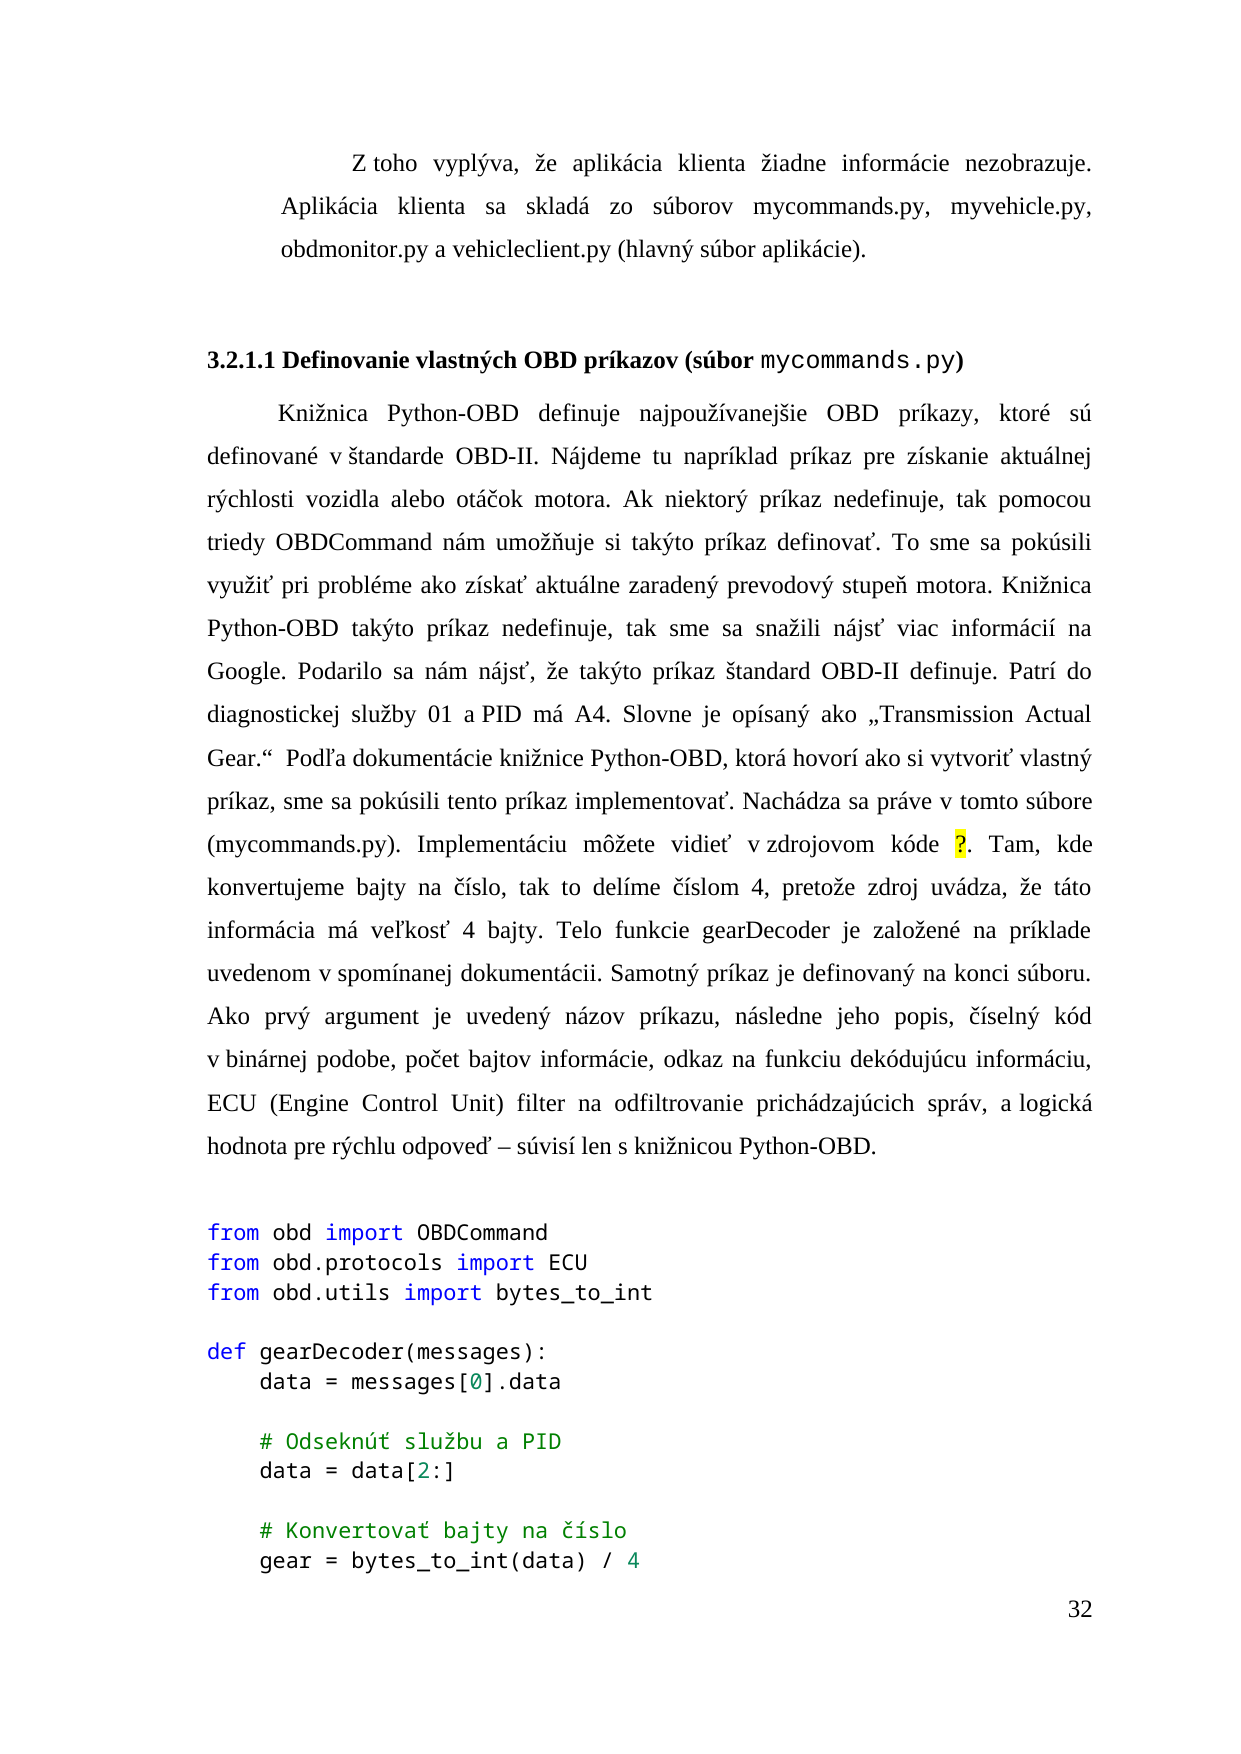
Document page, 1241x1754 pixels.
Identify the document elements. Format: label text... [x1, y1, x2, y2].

text # Konvertovať bajty na číslo [207, 1515, 1092, 1545]
text gear = bytes_to_int(data) / 4 [207, 1545, 1092, 1574]
text # Odseknúť službu a PID [207, 1426, 1092, 1455]
text from obd import OBDCommand [207, 1217, 1092, 1247]
text def gearDecoder(messages): [207, 1336, 1092, 1366]
text data = messages[0].data [207, 1366, 1092, 1396]
text Knižnica Python-OBD definuje najpoužívanejšie OBD príkazy, ktoré sú definované v štandarde OBD-II. Nájdeme tu napríklad príkaz pre získanie aktuálnej rýchlosti vozidla alebo otáčok motora. Ak niektorý príkaz nedefinuje, tak pomocou triedy OBDCommand nám umožňuje si takýto príkaz definovať. To sme sa pokúsili využiť pri probléme ako získať aktuálne zaradený prevodový stupeň motora. Knižnica Python-OBD takýto príkaz nedefinuje, tak sme sa snažili nájsť viac informácií na Google. Podarilo sa nám nájsť, že takýto príkaz štandard OBD-II definuje. Patrí do diagnostickej služby 01 a PID má A4. Slovne je opísaný ako „Transmission Actual Gear.“ Podľa dokumentácie knižnice Python-OBD, ktorá hovorí ako si vytvoriť vlastný príkaz, sme sa pokúsili tento príkaz implementovať. Nachádza sa práve v tomto súbore (mycommands.py). Implementáciu môžete vidieť v zdrojovom kóde ?. Tam, kde konvertujeme bajty na číslo, tak to delíme číslom 4, pretože zdroj uvádza, že táto informácia má veľkosť 4 bajty. Telo funkcie gearDecoder je založené na príklade uvedenom v spomínanej dokumentácii. Samotný príkaz je definovaný na konci súboru. Ako prvý argument je uvedený názov príkazu, následne jeho popis, číselný kód v binárnej podobe, počet bajtov informácie, odkaz na funkciu dekódujúcu informáciu, ECU (Engine Control Unit) filter na odfiltrovanie prichádzajúcich správ, a logická hodnota pre rýchlu odpoveď – súvisí len s knižnicou Python-OBD. [207, 398, 1092, 1159]
text data = data[2:] [207, 1455, 1092, 1485]
text Z toho vyplýva, že aplikácia klienta žiadne informácie nezobrazuje. Aplikácia klienta sa skladá zo súborov mycommands.py, myvehicle.py, obdmonitor.py a vehicleclient.py (hlavný súbor aplikácie). [281, 148, 1092, 263]
subtitle 3.2.1.1 Definovanie vlastných OBD príkazov (súbor mycommands.py) [207, 345, 1092, 376]
text from obd.utils import bytes_to_int [207, 1277, 1092, 1306]
text from obd.protocols import ECU [207, 1247, 1092, 1277]
